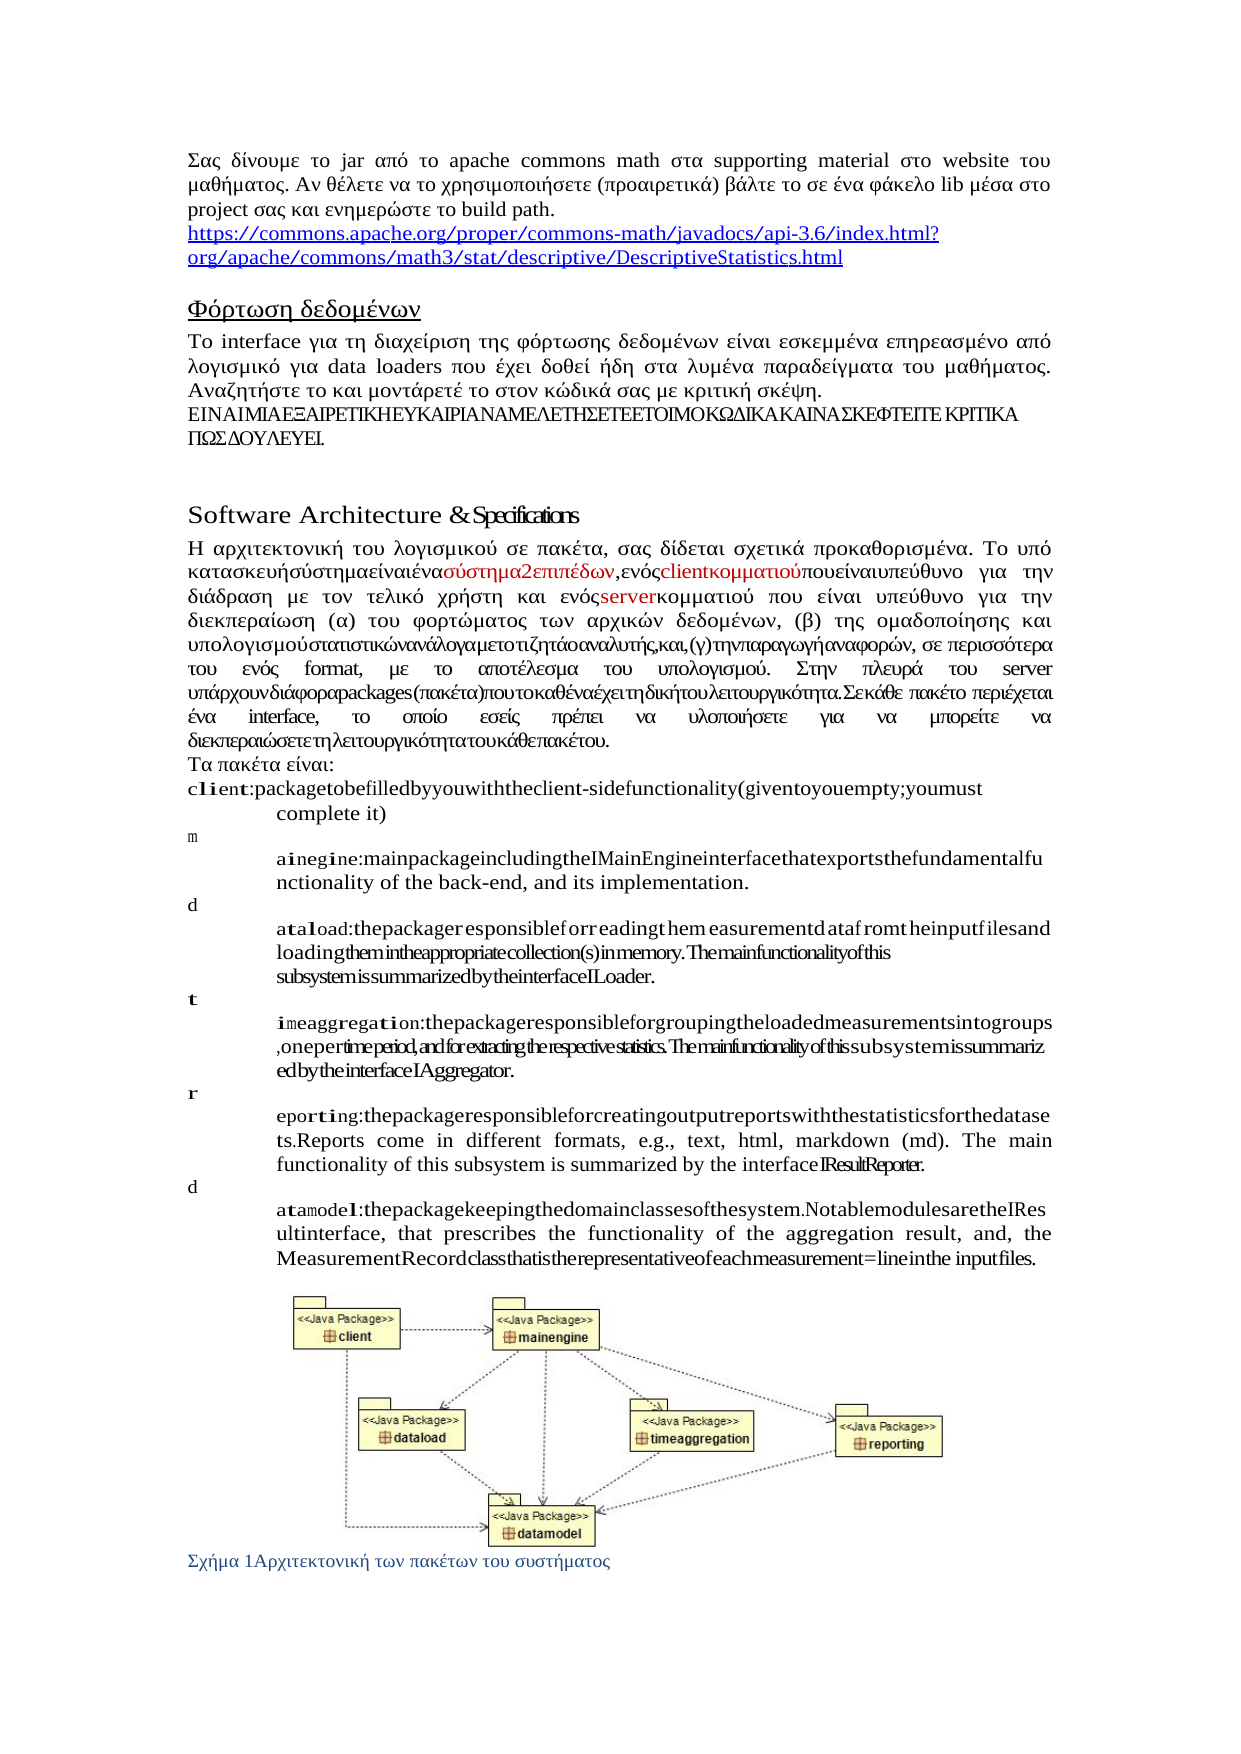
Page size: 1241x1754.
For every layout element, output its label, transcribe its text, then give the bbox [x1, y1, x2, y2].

text timeaggregation:thepackageresponsibleforgroupingtheloadedmeasurementsintogroups,onepertimeperiod,andforextractingtherespectivestatistics.ThemainfunctionalityofthissubsystemissummarizedbytheinterfaceIAggregator. [187, 988, 1053, 1082]
text client:packagetobefilledbyyouwiththeclient-sidefunctionality(giventoyouempty;youmust complete it) [187, 776, 1053, 824]
text Σχήμα 1Αρχιτεκτονική των πακέτων του συστήματος [187, 1289, 1111, 1571]
subtitle Software Architecture &Specifications [187, 500, 1111, 529]
text datamodel:thepackagekeepingthedomainclassesofthesystem.NotablemodulesaretheIResultinterface, that prescribes the functionality of the aggregation result, and, the MeasurementRecordclassthatistherepresentativeofeachmeasurement=lineinthe inputfiles. [187, 1176, 1053, 1269]
text mainegine:mainpackageincludingtheIMainEngineinterfacethatexportsthefundamentalfunctionality of the back-end, and its implementation. [187, 824, 1053, 894]
subtitle Φόρτωση δεδομένων [187, 294, 1111, 323]
text https://commons.apache.org/proper/commons-math/javadocs/api-3.6/index.html?org/apache/commons/math3/stat/descriptive/DescriptiveStatistics.html [187, 221, 1111, 269]
text Το interface για τη διαχείριση της φόρτωσης δεδομένων είναι εσκεμμένα επηρεασμένο από λογισμικό για data loaders που έχει δοθεί ήδη στα λυμένα παραδείγματα του μαθήματος. Αναζητήστε το και μοντάρετέ το στον κώδικά σας με κριτική σκέψη. [187, 329, 1053, 402]
text Σας δίνουμε το jar από το apache commons math στα supporting material στο website του μαθήματος. Αν θέλετε να το χρησιμοποιήσετε (προαιρετικά) βάλτε το σε ένα φάκελο lib μέσα στο project σας και ενημερώστε το build path. [187, 148, 1053, 221]
text reporting:thepackageresponsibleforcreatingoutputreportswiththestatisticsforthedatasets.Reports come in different formats, e.g., text, html, markdown (md). The main functionality of this subsystem is summarized by the interfaceIResultReporter. [187, 1082, 1053, 1176]
text Τα πακέτα είναι: [187, 752, 1111, 776]
text ΕΙΝΑΙΜΙΑΕΞΑΙΡΕΤΙΚΗΕΥΚΑΙΡΙΑΝΑΜΕΛΕΤΗΣΕΤΕΕΤΟΙΜΟΚΩΔΙΚΑΚΑΙΝΑΣΚΕΦΤΕΙΤΕ ΚΡΙΤΙΚΑ ΠΩΣΔΟΥΛΕΥΕΙ. [187, 402, 1054, 450]
text Η αρχιτεκτονική του λογισμικού σε πακέτα, σας δίδεται σχετικά προκαθορισμένα. Το υπό κατασκευήσύστημαείναιένασύστημα2επιπέδων,ενόςclientκομματιούπουείναιυπεύθυνο για την διάδραση με τον τελικό χρήστη και ενόςserverκομματιού που είναι υπεύθυνο για την διεκπεραίωση (α) του φορτώματος των αρχικών δεδομένων, (β) της ομαδοποίησης και υπολογισμούστατιστικώνανάλογαμετοτιζητάοαναλυτής,και,(γ)τηνπαραγωγήαναφορών, σε περισσότερα του ενός format, με το αποτέλεσμα του υπολογισμού. Στην πλευρά του server υπάρχουνδιάφοραpackages(πακέτα)πουτοκαθέναέχειτηδικήτουλειτουργικότητα.Σεκάθε πακέτο περιέχεται ένα interface, το οποίο εσείς πρέπει να υλοποιήσετε για να μπορείτε να διεκπεραιώσετετηλειτουργικότητατουκάθεπακέτου. [187, 535, 1053, 752]
text dataload:thepackageresponsibleforreadingthemeasurementdatafromtheinputfilesandloadingthemintheappropriatecollection(s)inmemory.Themainfunctionalityofthis subsystemissummarizedbytheinterfaceILoader. [187, 894, 1053, 988]
